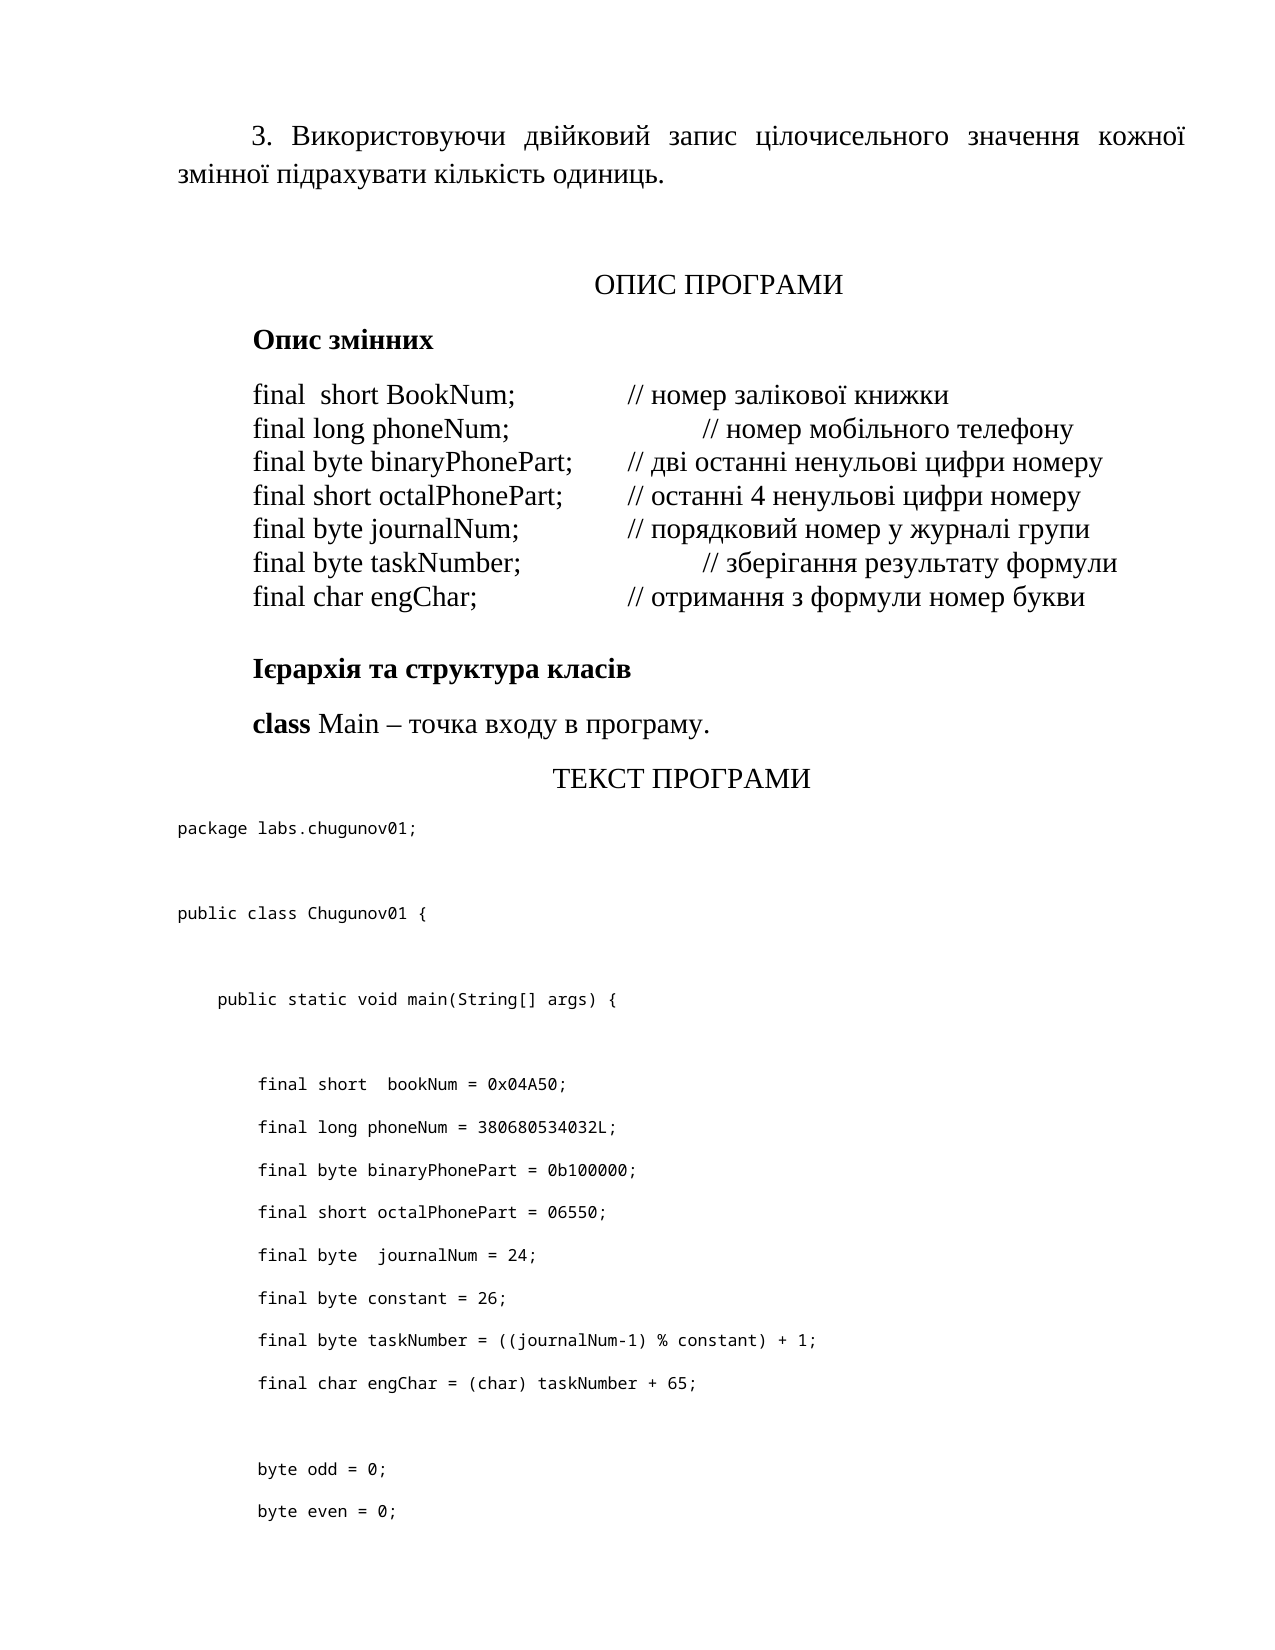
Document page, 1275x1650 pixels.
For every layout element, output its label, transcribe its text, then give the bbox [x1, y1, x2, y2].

text public static void main(String[] args) { [177, 987, 1186, 1010]
text Ієрархія та структура класів [252, 612, 1186, 684]
text final char engChar; // отримання з формули номер букви [177, 579, 1186, 612]
text final byte constant = 26; [177, 1286, 1186, 1309]
text final short bookNum = 0x04A50; [177, 1073, 1186, 1095]
text final byte binaryPhonePart; // дві останні ненульові цифри номеру [177, 444, 1186, 478]
text byte even = 0; [177, 1500, 1186, 1522]
text final short octalPhonePart = 06550; [177, 1201, 1186, 1223]
text class Main – точка входу в програму. [177, 706, 1186, 739]
text ОПИС ПРОГРАМИ [177, 267, 1186, 301]
text ТЕКСТ ПРОГРАМИ [177, 761, 1186, 795]
text final short octalPhonePart; // останні 4 ненульові цифри номеру [177, 478, 1186, 512]
text final byte journalNum = 24; [177, 1243, 1186, 1266]
text final long phoneNum; // номер мобільного телефону [177, 411, 1186, 444]
text final byte journalNum; // порядковий номер у журналі групи [177, 512, 1186, 545]
text final short BookNum; // номер залікової книжки [177, 377, 1186, 411]
text package labs.chugunov01; [177, 816, 1186, 839]
text public class Chugunov01 { [177, 902, 1186, 924]
text Опис змінних [177, 322, 1186, 356]
text final byte taskNumber = ((journalNum-1) % constant) + 1; [177, 1329, 1186, 1352]
text final byte binaryPhonePart = 0b100000; [177, 1158, 1186, 1181]
text final long phoneNum = 380680534032L; [177, 1115, 1186, 1138]
text final byte taskNumber; // зберігання результату формули [177, 545, 1186, 579]
text final char engChar = (char) taskNumber + 65; [177, 1372, 1186, 1394]
text byte odd = 0; [177, 1457, 1186, 1480]
text 3. Використовуючи двійковий запис цілочисельного значення кожної змінної підрахувати кількість одиниць. [177, 118, 1186, 190]
